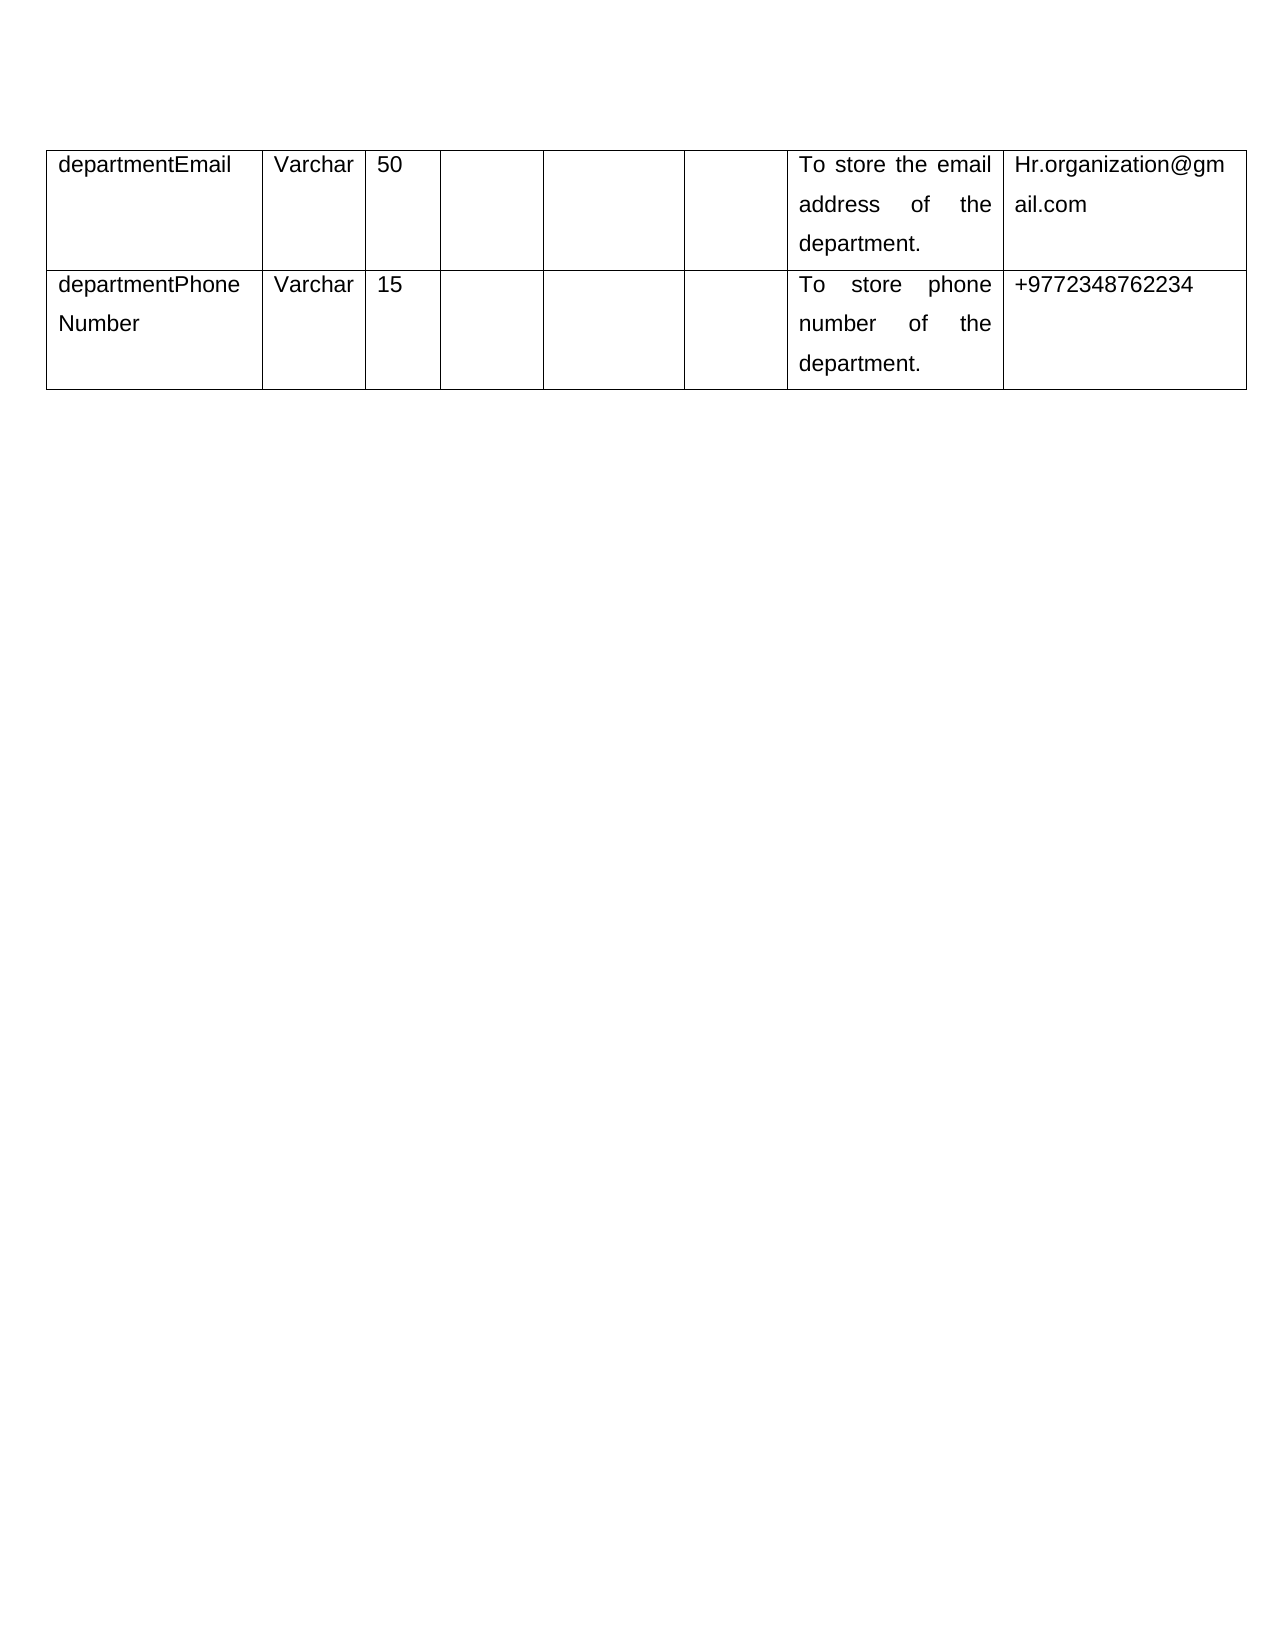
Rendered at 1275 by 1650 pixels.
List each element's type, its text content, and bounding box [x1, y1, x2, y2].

table_cell Varchar [263, 271, 365, 389]
table_cell +9772348762234 [1004, 271, 1246, 389]
table_cell Hr.organization@gmail.com [1004, 151, 1246, 269]
table_cell To store phone number of the department. [788, 271, 1003, 389]
table_cell departmentPhoneNumber [47, 271, 262, 389]
table_cell 15 [366, 271, 440, 389]
table_cell 50 [366, 151, 440, 269]
table_cell [685, 151, 787, 269]
table_cell [685, 271, 787, 389]
table_cell [441, 151, 543, 269]
table_cell [544, 271, 684, 389]
table_cell [441, 271, 543, 389]
table_cell To store the email address of the department. [788, 151, 1003, 269]
table_cell Varchar [263, 151, 365, 269]
table_cell departmentEmail [47, 151, 262, 269]
table_cell [544, 151, 684, 269]
